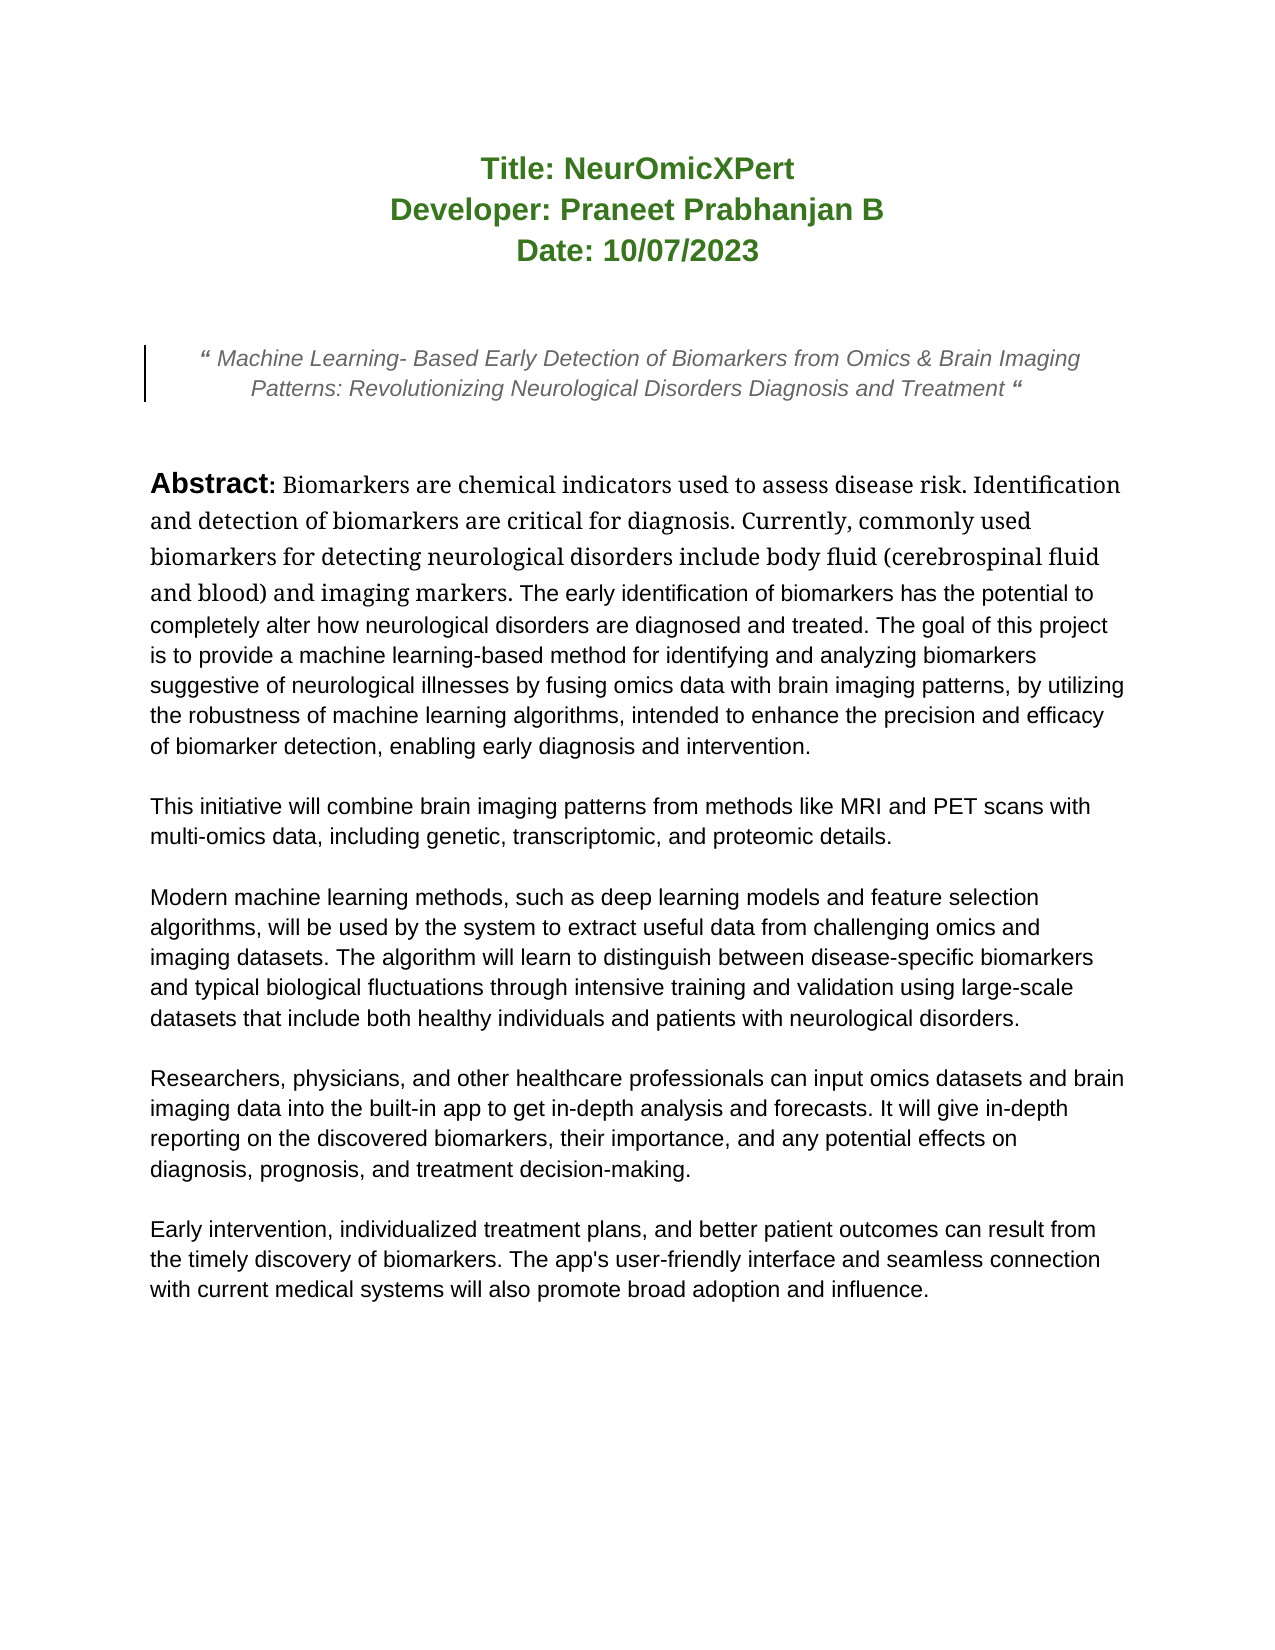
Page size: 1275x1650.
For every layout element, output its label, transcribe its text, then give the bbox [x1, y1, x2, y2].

text Modern machine learning methods, such as deep learning models and feature selection algorithms, will be used by the system to extract useful data from challenging omics and imaging datasets. The algorithm will learn to distinguish between disease-specific biomarkers and typical biological fluctuations through intensive training and validation using large-scale datasets that include both healthy individuals and patients with neurological disorders. [150, 884, 1125, 1031]
text Developer: Praneet Prabhanjan B [150, 191, 1125, 227]
text Date: 10/07/2023 [150, 232, 1125, 268]
text Abstract: Biomarkers are chemical indicators used to assess disease risk. Identification and detection of biomarkers are critical for diagnosis. Currently, commonly used biomarkers for detecting neurological disorders include body fluid (cerebrospinal fluid and blood) and imaging markers. The early identification of biomarkers has the potential to completely alter how neurological disorders are diagnosed and treated. The goal of this project is to provide a machine learning-based method for identifying and analyzing biomarkers suggestive of neurological illnesses by fusing omics data with brain imaging patterns, by utilizing the robustness of machine learning algorithms, intended to enhance the precision and efficacy of biomarker detection, enabling early diagnosis and intervention. [150, 466, 1125, 759]
text Researchers, physicians, and other healthcare professionals can input omics datasets and brain imaging data into the built-in app to get in-depth analysis and forecasts. It will give in-depth reporting on the discovered biomarkers, their importance, and any potential effects on diagnosis, prognosis, and treatment decision-making. [150, 1065, 1125, 1182]
text Title: NeurOmicXPert [150, 150, 1125, 186]
text “ Machine Learning- Based Early Detection of Biomarkers from Omics & Brain Imaging Patterns: Revolutionizing Neurological Disorders Diagnosis and Treatment “ [146, 345, 1125, 402]
text Early intervention, individualized treatment plans, and better patient outcomes can result from the timely discovery of biomarkers. The app's user-friendly interface and seamless connection with current medical systems will also promote broad adoption and influence. [150, 1216, 1125, 1303]
text This initiative will combine brain imaging patterns from methods like MRI and PET scans with multi-omics data, including genetic, transcriptomic, and proteomic details. [150, 793, 1125, 850]
